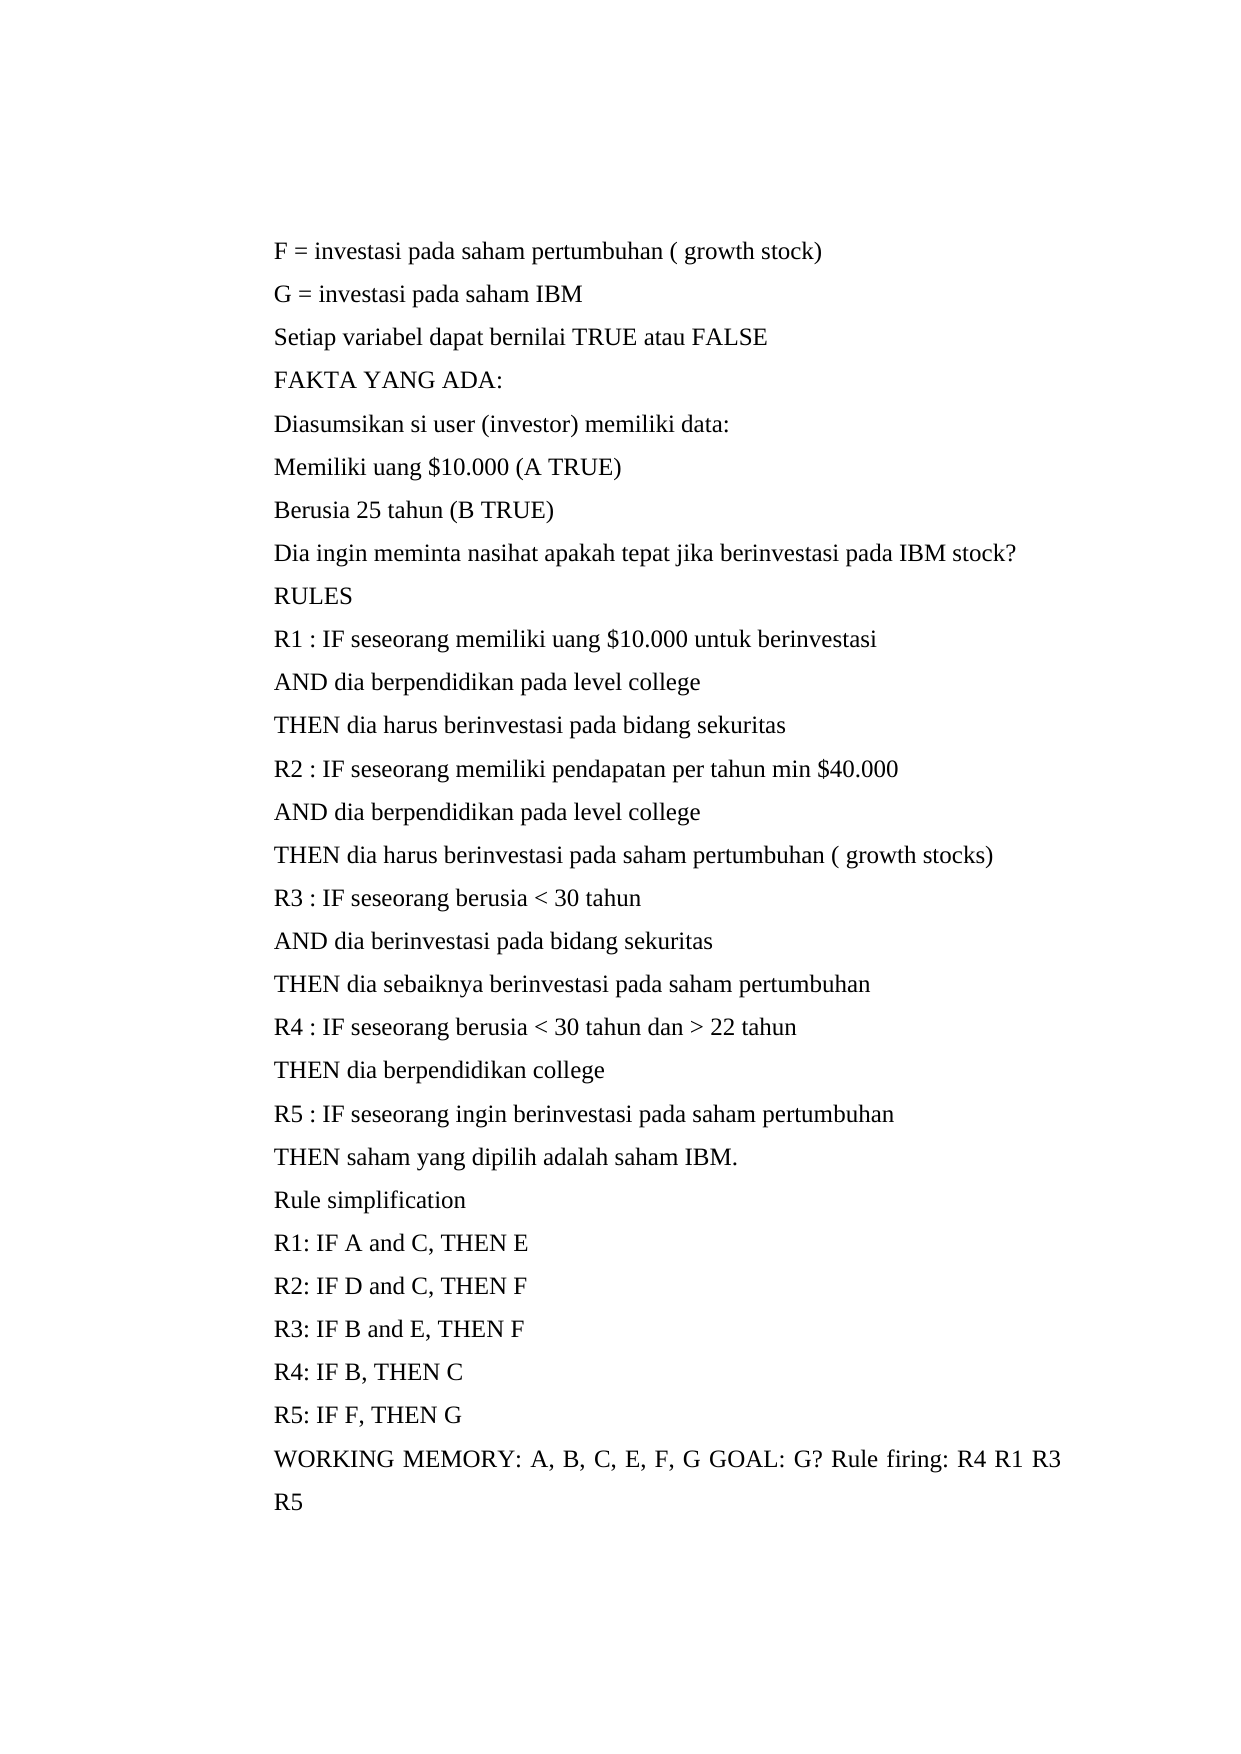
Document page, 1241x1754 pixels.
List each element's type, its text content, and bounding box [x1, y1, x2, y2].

text G = investasi pada saham IBM [274, 279, 1063, 308]
text AND dia berpendidikan pada level college [274, 797, 1063, 826]
text FAKTA YANG ADA: [274, 366, 1063, 394]
text R5 : IF seseorang ingin berinvestasi pada saham pertumbuhan [274, 1099, 1063, 1127]
text R5: IF F, THEN G [274, 1401, 1063, 1429]
text F = investasi pada saham pertumbuhan ( growth stock) [274, 236, 1063, 265]
text THEN dia harus berinvestasi pada saham pertumbuhan ( growth stocks) [274, 840, 1063, 869]
text THEN saham yang dipilih adalah saham IBM. [274, 1142, 1063, 1171]
text THEN dia harus berinvestasi pada bidang sekuritas [274, 711, 1063, 739]
text R2 : IF seseorang memiliki pendapatan per tahun min $40.000 [274, 754, 1063, 782]
text Rule simplification [274, 1185, 1063, 1214]
text R2: IF D and C, THEN F [274, 1271, 1063, 1300]
text R3: IF B and E, THEN F [274, 1314, 1063, 1343]
text Memiliki uang $10.000 (A TRUE) [274, 452, 1063, 481]
text R1 : IF seseorang memiliki uang $10.000 untuk berinvestasi [274, 624, 1063, 653]
text R4 : IF seseorang berusia < 30 tahun dan > 22 tahun [274, 1012, 1063, 1041]
text AND dia berpendidikan pada level college [274, 667, 1063, 696]
text R3 : IF seseorang berusia < 30 tahun [274, 883, 1063, 912]
text R1: IF A and C, THEN E [274, 1228, 1063, 1257]
text WORKING MEMORY: A, B, C, E, F, G GOAL: G? Rule firing: R4 R1 R3 R5 [274, 1444, 1063, 1516]
text THEN dia sebaiknya berinvestasi pada saham pertumbuhan [274, 969, 1063, 998]
text RULES [274, 581, 1063, 610]
text AND dia berinvestasi pada bidang sekuritas [274, 926, 1063, 955]
text Setiap variabel dapat bernilai TRUE atau FALSE [274, 322, 1063, 351]
text Berusia 25 tahun (B TRUE) [274, 495, 1063, 524]
text THEN dia berpendidikan college [274, 1056, 1063, 1084]
text R4: IF B, THEN C [274, 1357, 1063, 1386]
text Diasumsikan si user (investor) memiliki data: [274, 409, 1063, 437]
text Dia ingin meminta nasihat apakah tepat jika berinvestasi pada IBM stock? [274, 538, 1063, 567]
